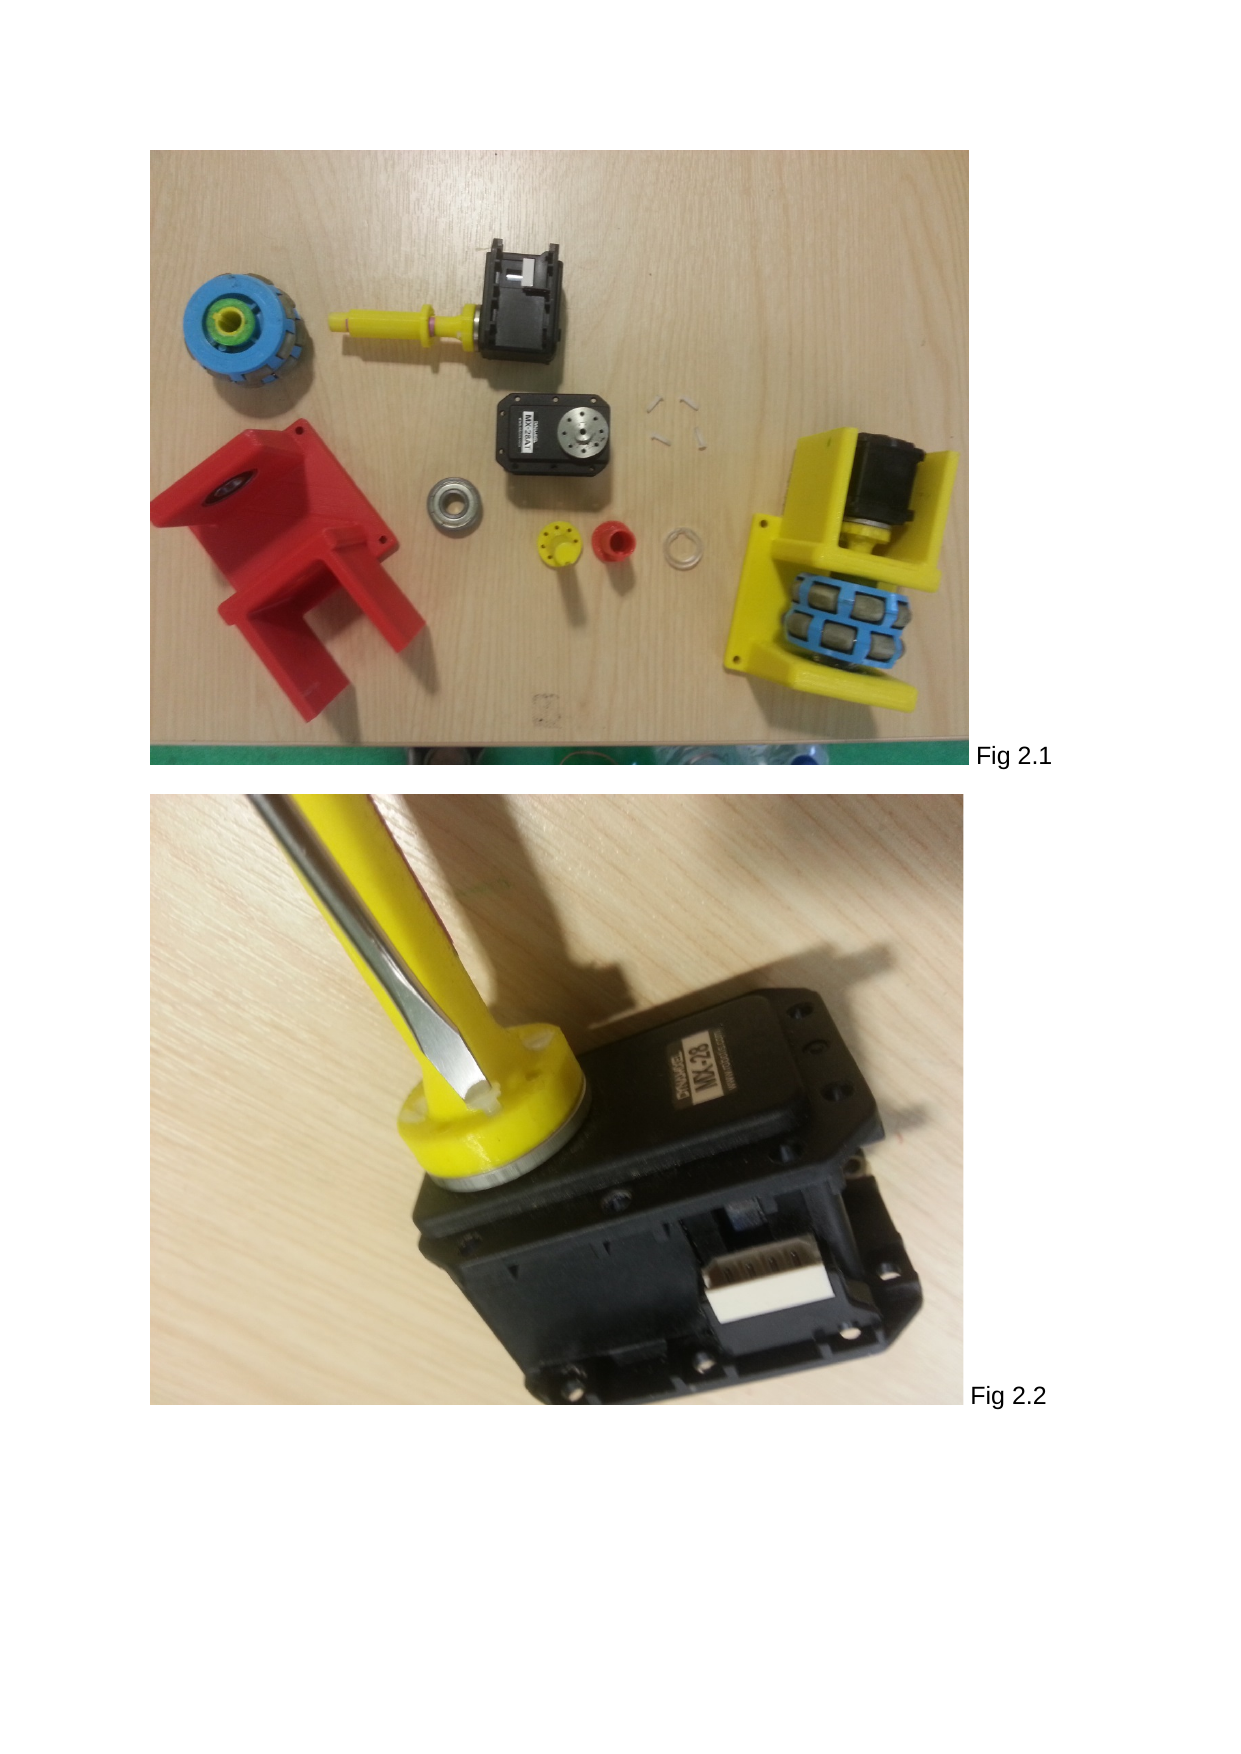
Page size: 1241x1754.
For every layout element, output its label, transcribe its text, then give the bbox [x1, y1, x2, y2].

picture [150, 794, 964, 1405]
picture [150, 150, 969, 765]
